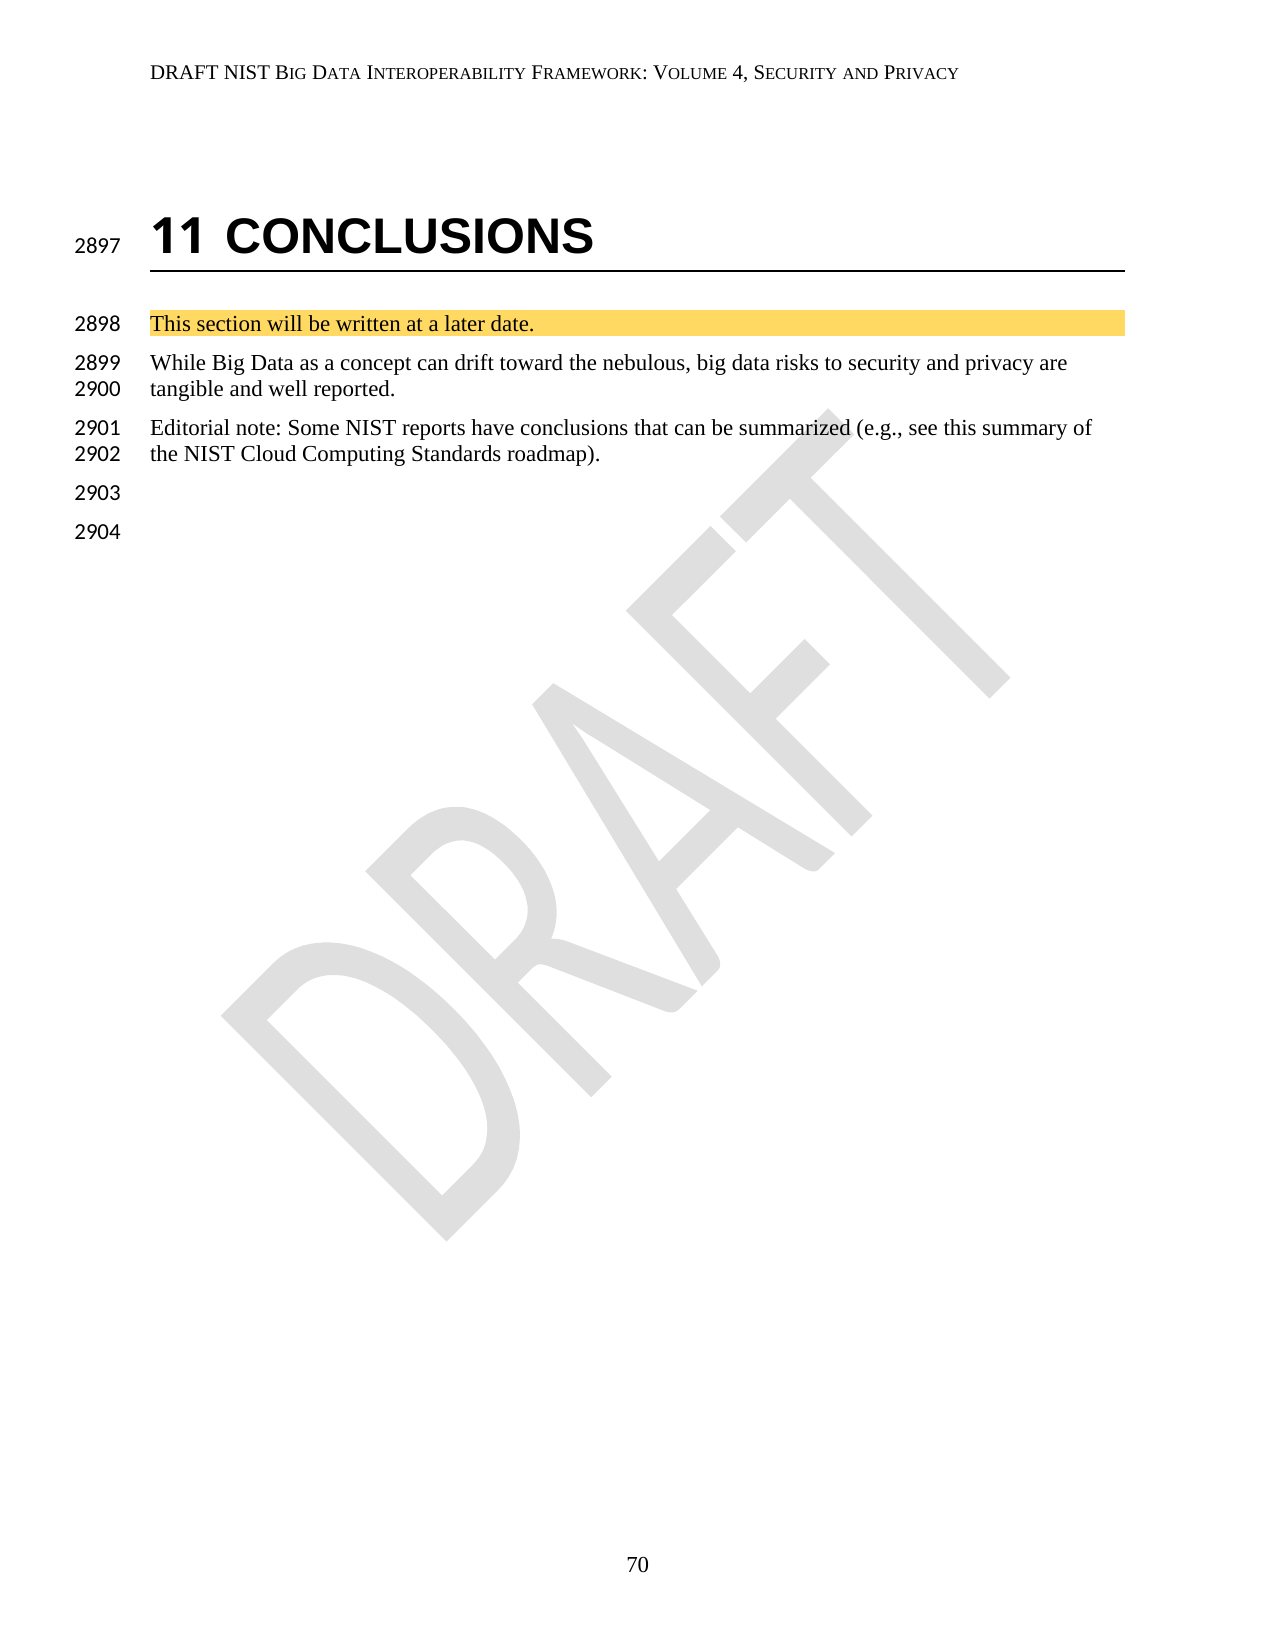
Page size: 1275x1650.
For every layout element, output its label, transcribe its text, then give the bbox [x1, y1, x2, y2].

text This section will be written at a later date. [150, 310, 1125, 336]
subtitle Conclusions [150, 200, 1125, 270]
text While Big Data as a concept can drift toward the nebulous, big data risks to security and privacy are tangible and well reported. [150, 349, 1125, 401]
text Editorial note: Some NIST reports have conclusions that can be summarized (e.g., see this summary of the NIST Cloud Computing Standards roadmap). [150, 414, 1125, 467]
